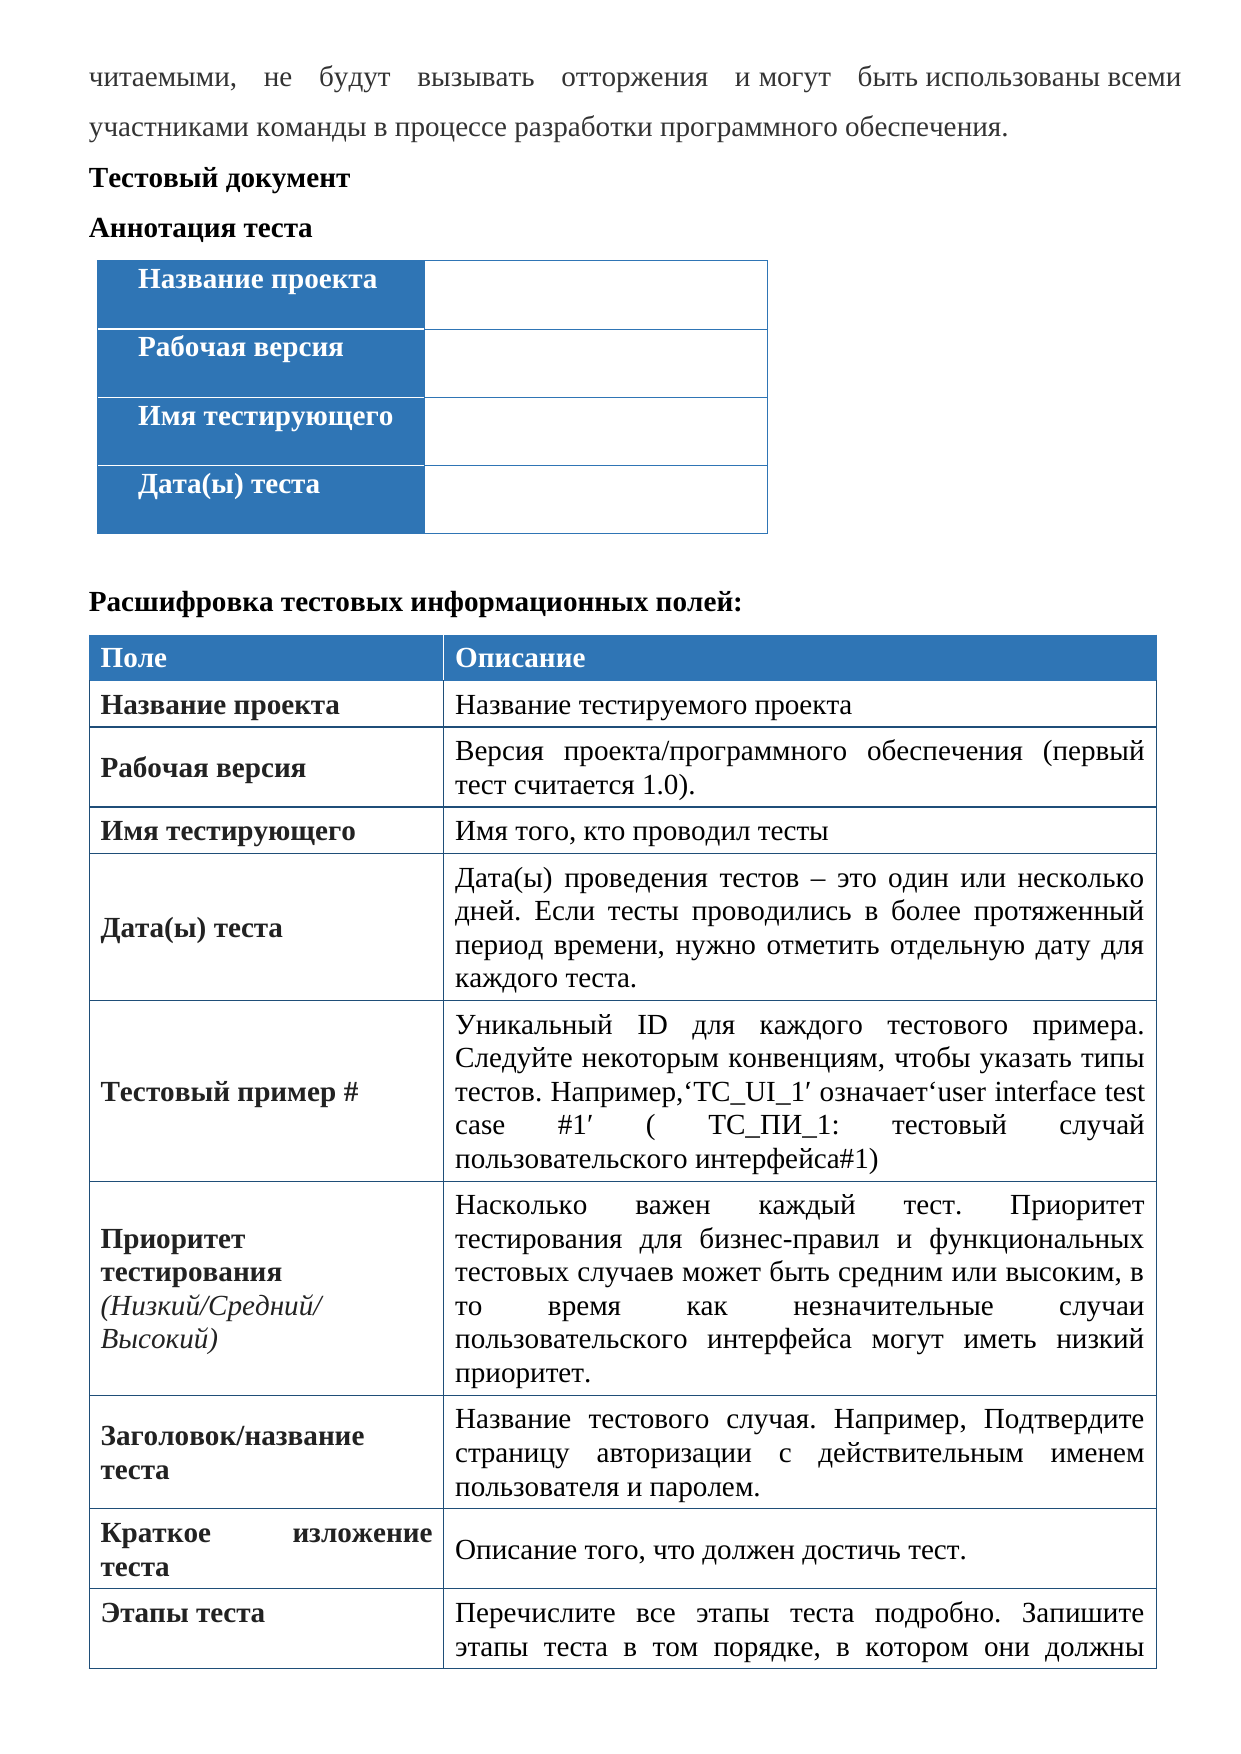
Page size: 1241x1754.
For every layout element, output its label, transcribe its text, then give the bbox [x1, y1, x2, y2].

table_cell Приоритет тестирования (Низкий/Средний/Высокий) [90, 1182, 443, 1395]
table_header Название проекта [98, 261, 424, 328]
table_header [425, 261, 767, 328]
table_cell [425, 398, 767, 465]
table_cell Насколько важен каждый тест. Приоритет тестирования для бизнес-правил и функциональных тестовых случаев может быть средним или высоким, в то время как незначительные случаи пользовательского интерфейса могут иметь низкий приоритет. [444, 1182, 1156, 1395]
table_cell Дата(ы) теста [98, 466, 424, 533]
text Расшифровка тестовых информационных полей: [89, 584, 1181, 618]
table_cell Уникальный ID для каждого тестового примера. Следуйте некоторым конвенциям, чтобы указать типы тестов. Например,‘TC_UI_1′ означает‘user interface test case #1′ ( ТС_ПИ_1: тестовый случай пользовательского интерфейса#1) [444, 1001, 1156, 1181]
table_cell Имя того, кто проводил тесты [444, 808, 1156, 853]
table_header Поле [90, 635, 443, 680]
table_cell Заголовок/название теста [90, 1396, 443, 1508]
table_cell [444, 1589, 1156, 1668]
table_cell Рабочая версия [98, 330, 424, 397]
table_cell [425, 330, 767, 397]
table_cell Название тестируемого проекта [444, 681, 1156, 726]
table_cell Имя тестирующего [98, 398, 424, 465]
table_cell Тестовый пример # [90, 1001, 443, 1181]
table_cell Этапы теста [90, 1589, 443, 1668]
table_cell Дата(ы) теста [90, 854, 443, 1000]
table_cell Название тестового случая. Например, Подтвердите страницу авторизации с действительным именем пользователя и паролем. [444, 1396, 1156, 1508]
table_cell [425, 466, 767, 533]
table_cell Версия проекта/программного обеспечения (первый тест считается 1.0). [444, 728, 1156, 806]
text Тестовый документ [89, 160, 1181, 193]
table_cell Описание того, что должен достичь тест. [444, 1509, 1156, 1588]
text Аннотация теста [89, 210, 1181, 243]
table_cell Рабочая версия [90, 728, 443, 806]
table_cell Имя тестирующего [90, 808, 443, 853]
table_cell Краткое изложение теста [90, 1509, 443, 1588]
table_header Описание [444, 635, 1156, 680]
table_cell Дата(ы) проведения тестов – это один или несколько дней. Если тесты проводились в более протяженный период времени, нужно отметить отдельную дату для каждого теста. [444, 854, 1156, 1000]
table_cell Название проекта [90, 681, 443, 726]
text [89, 59, 1181, 143]
